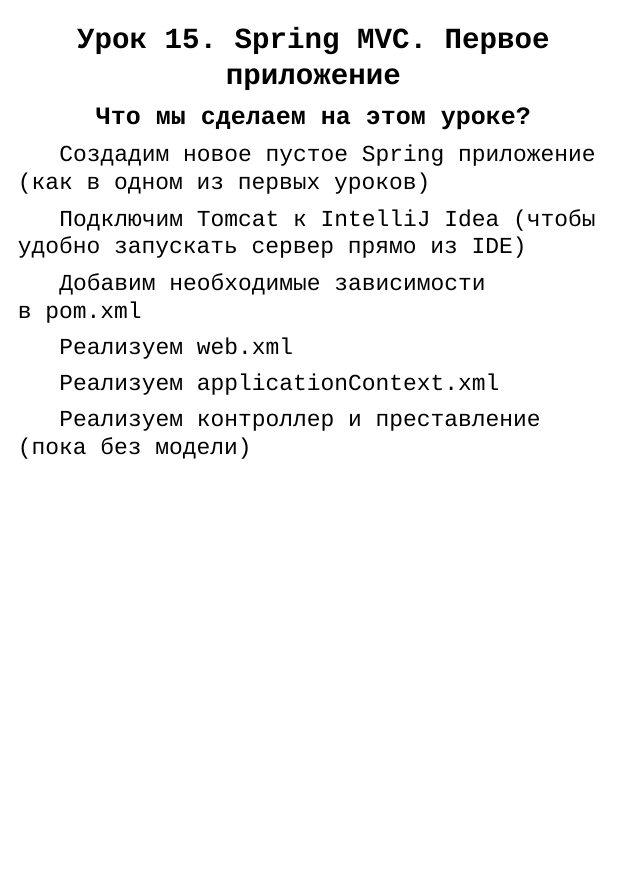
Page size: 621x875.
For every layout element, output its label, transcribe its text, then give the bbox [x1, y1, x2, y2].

text Что мы сделаем на этом уроке? [18, 104, 608, 132]
text Добавим необходимые зависимости в pom.xml [18, 271, 608, 325]
text Урок 15. Spring MVC. Первое приложение [18, 24, 608, 93]
text Подключим Tomcat к IntelliJ Idea (чтобы удобно запускать сервер прямо из IDE) [18, 207, 608, 261]
text Реализуем контроллер и преставление (пока без модели) [18, 408, 608, 462]
text Реализуем applicationContext.xml [18, 371, 608, 397]
text Реализуем web.xml [18, 335, 608, 361]
text Создадим новое пустое Spring приложение (как в одном из первых уроков) [18, 143, 608, 197]
